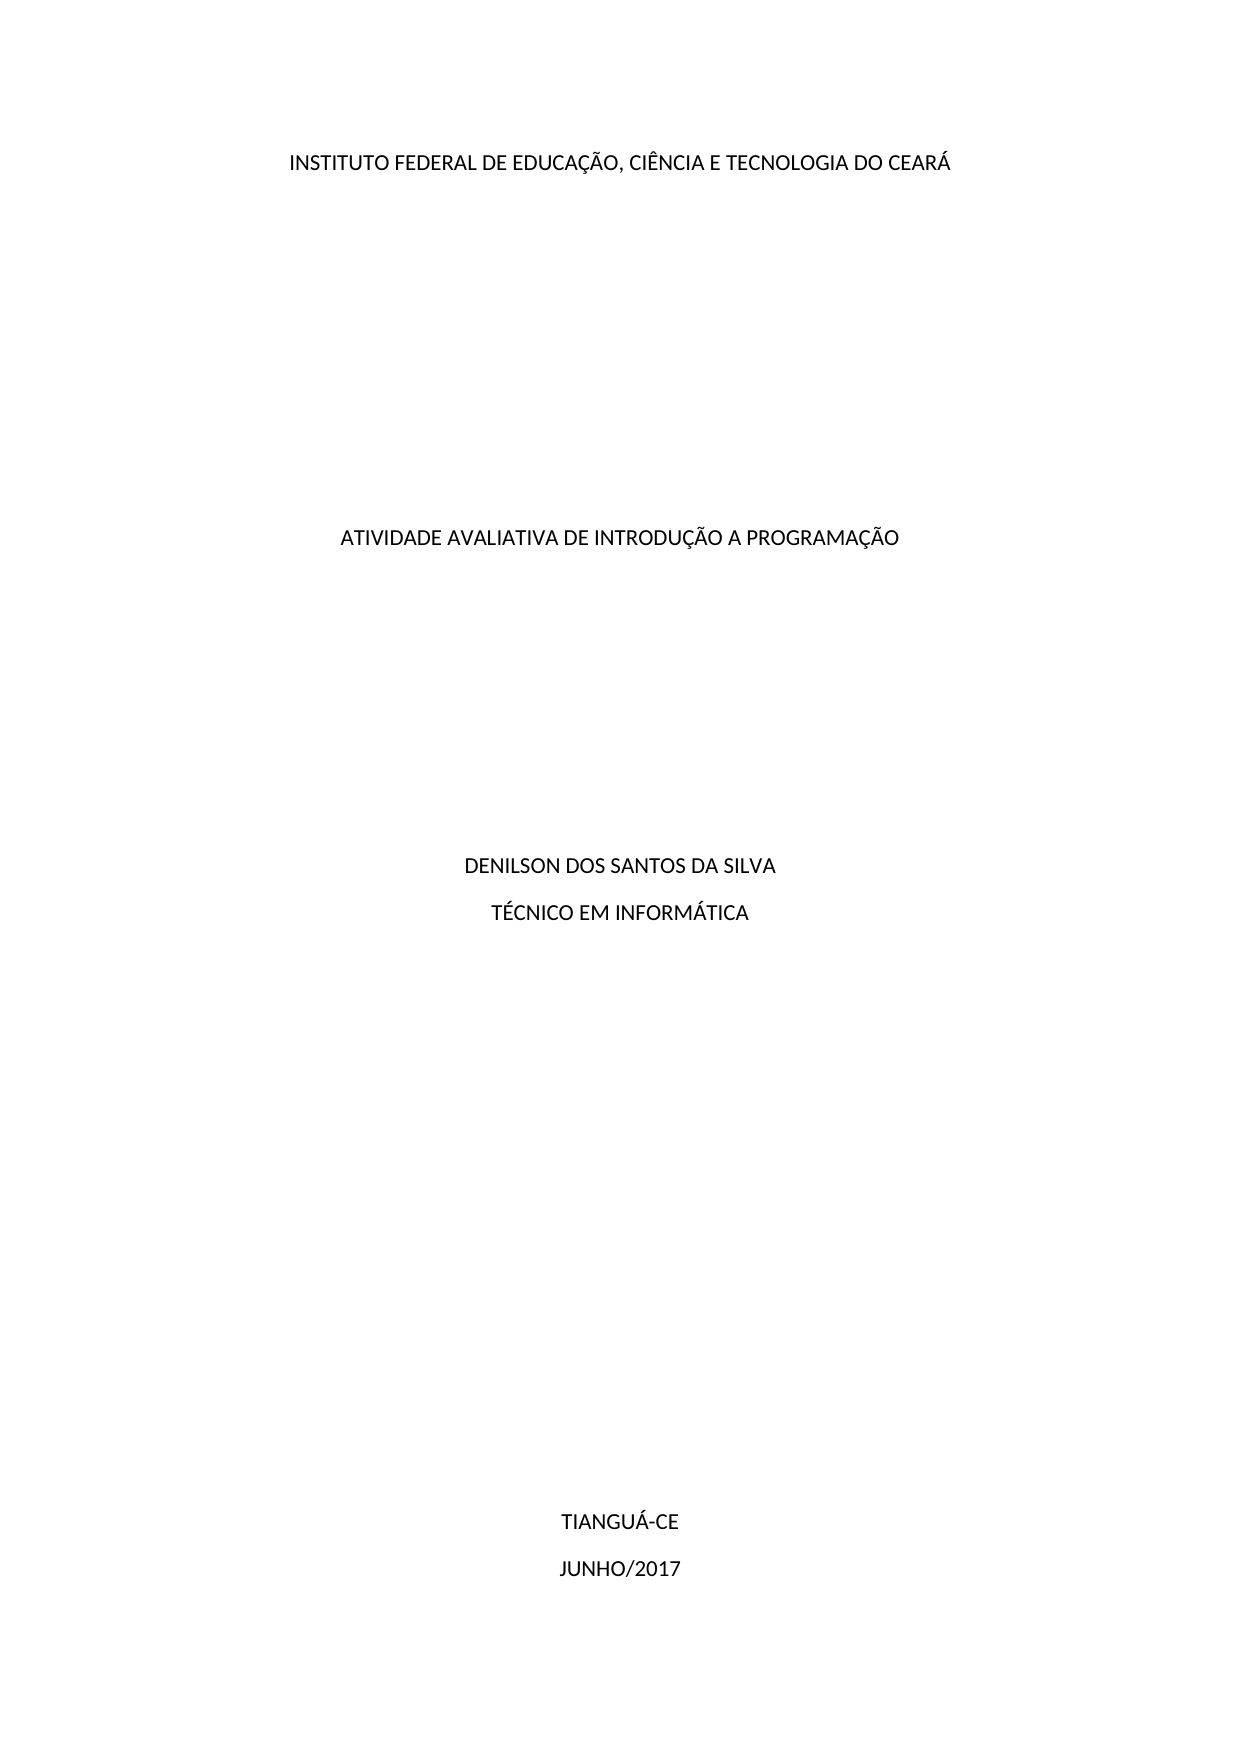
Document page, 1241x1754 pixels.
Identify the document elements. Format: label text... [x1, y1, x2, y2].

text TIANGUÁ-CE [177, 1507, 1063, 1535]
text TÉCNICO EM INFORMÁTICA [177, 898, 1063, 926]
text INSTITUTO FEDERAL DE EDUCAÇÃO, CIÊNCIA E TECNOLOGIA DO CEARÁ [177, 148, 1063, 176]
text JUNHO/2017 [177, 1554, 1063, 1582]
text ATIVIDADE AVALIATIVA DE INTRODUÇÃO A PROGRAMAÇÃO [177, 523, 1063, 551]
text DENILSON DOS SANTOS DA SILVA [177, 851, 1063, 879]
